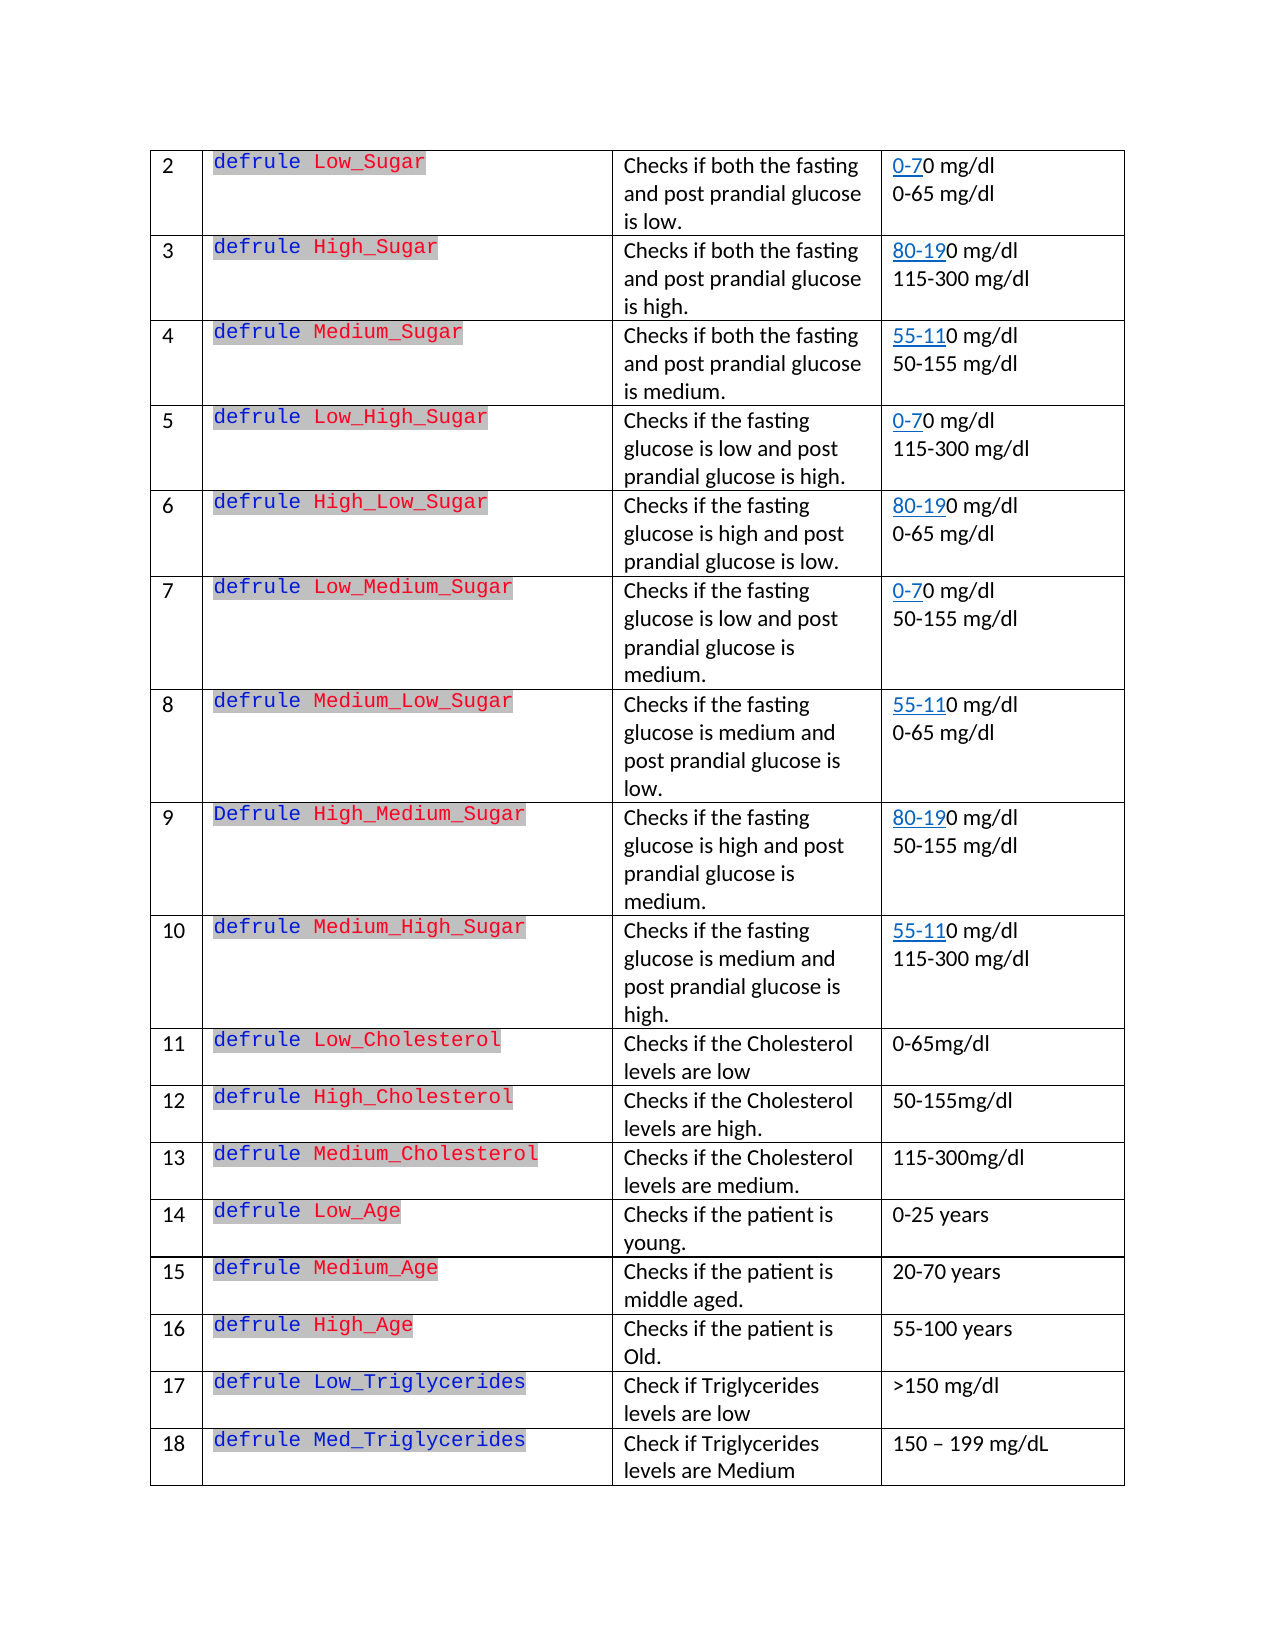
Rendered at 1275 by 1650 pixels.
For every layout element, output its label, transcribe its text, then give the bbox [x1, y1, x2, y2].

table_cell defrule Low_High_Sugar [203, 406, 612, 490]
table_cell Checks if the fasting glucose is high and post prandial glucose is medium. [613, 803, 881, 915]
table_cell Defrule High_Medium_Sugar [203, 803, 612, 915]
table_cell 115-300mg/dl [882, 1143, 1124, 1199]
table_cell 6 [151, 491, 202, 576]
table_cell defrule Medium_Age [203, 1258, 612, 1313]
table_cell 80-190 mg/dl 50-155 mg/dl [882, 803, 1124, 915]
table_cell 55-110 mg/dl 50-155 mg/dl [882, 321, 1124, 405]
table_cell Checks if the Cholesterol levels are high. [613, 1086, 881, 1142]
table_cell 55-110 mg/dl 0-65 mg/dl [882, 690, 1124, 802]
table_cell 80-190 mg/dl 0-65 mg/dl [882, 491, 1124, 576]
table_cell defrule High_Cholesterol [203, 1086, 612, 1142]
table_cell 17 [151, 1372, 202, 1428]
table_cell 9 [151, 803, 202, 915]
table_cell 0-65mg/dl [882, 1029, 1124, 1085]
table_cell 12 [151, 1086, 202, 1142]
table_cell 16 [151, 1315, 202, 1371]
table_cell 5 [151, 406, 202, 490]
table_cell defrule Low_Age [203, 1200, 612, 1256]
table_cell Checks if the fasting glucose is low and post prandial glucose is medium. [613, 577, 881, 689]
table_cell 50-155mg/dl [882, 1086, 1124, 1142]
table_cell 0-70 mg/dl 50-155 mg/dl [882, 577, 1124, 689]
table_cell 0-70 mg/dl 0-65 mg/dl [882, 151, 1124, 235]
table_cell >150 mg/dl [882, 1372, 1124, 1428]
table_cell defrule Low_Medium_Sugar [203, 577, 612, 689]
table_cell 13 [151, 1143, 202, 1199]
table_cell Checks if both the fasting and post prandial glucose is low. [613, 151, 881, 235]
table_cell 14 [151, 1200, 202, 1256]
table_cell Checks if the Cholesterol levels are low [613, 1029, 881, 1085]
table_cell 0-70 mg/dl 115-300 mg/dl [882, 406, 1124, 490]
table_cell Check if Triglycerides levels are Medium [613, 1429, 881, 1485]
table_cell Checks if both the fasting and post prandial glucose is high. [613, 236, 881, 320]
table_cell Checks if the fasting glucose is medium and post prandial glucose is high. [613, 916, 881, 1028]
table_cell Checks if the fasting glucose is high and post prandial glucose is low. [613, 491, 881, 576]
table_cell defrule High_Low_Sugar [203, 491, 612, 576]
table_cell Checks if the fasting glucose is medium and post prandial glucose is low. [613, 690, 881, 802]
table_cell Check if Triglycerides levels are low [613, 1372, 881, 1428]
table_cell 150 – 199 mg/dL [882, 1429, 1124, 1485]
table_cell Checks if the fasting glucose is low and post prandial glucose is high. [613, 406, 881, 490]
table_cell defrule Medium_Sugar [203, 321, 612, 405]
table_cell 10 [151, 916, 202, 1028]
table_cell 20-70 years [882, 1258, 1124, 1313]
table_cell 15 [151, 1258, 202, 1313]
table_cell Checks if the patient is young. [613, 1200, 881, 1256]
table_cell Checks if the patient is Old. [613, 1315, 881, 1371]
table_cell 18 [151, 1429, 202, 1485]
table_cell defrule High_Age [203, 1315, 612, 1371]
table_cell Checks if the Cholesterol levels are medium. [613, 1143, 881, 1199]
table_cell 0-25 years [882, 1200, 1124, 1256]
table_cell defrule Medium_Cholesterol [203, 1143, 612, 1199]
table_cell Checks if the patient is middle aged. [613, 1258, 881, 1313]
table_cell 2 [151, 151, 202, 235]
table_cell 80-190 mg/dl 115-300 mg/dl [882, 236, 1124, 320]
table_cell defrule Low_Sugar [203, 151, 612, 235]
table_cell 3 [151, 236, 202, 320]
table_cell 55-110 mg/dl 115-300 mg/dl [882, 916, 1124, 1028]
table_cell defrule Medium_Low_Sugar [203, 690, 612, 802]
table_cell defrule Low_Cholesterol [203, 1029, 612, 1085]
table_cell 8 [151, 690, 202, 802]
table_cell 55-100 years [882, 1315, 1124, 1371]
table_cell 11 [151, 1029, 202, 1085]
table_cell 7 [151, 577, 202, 689]
table_cell defrule Medium_High_Sugar [203, 916, 612, 1028]
table_cell defrule Med_Triglycerides [203, 1429, 612, 1485]
table_cell defrule Low_Triglycerides [203, 1372, 612, 1428]
table_cell defrule High_Sugar [203, 236, 612, 320]
table_cell 4 [151, 321, 202, 405]
table_cell Checks if both the fasting and post prandial glucose is medium. [613, 321, 881, 405]
